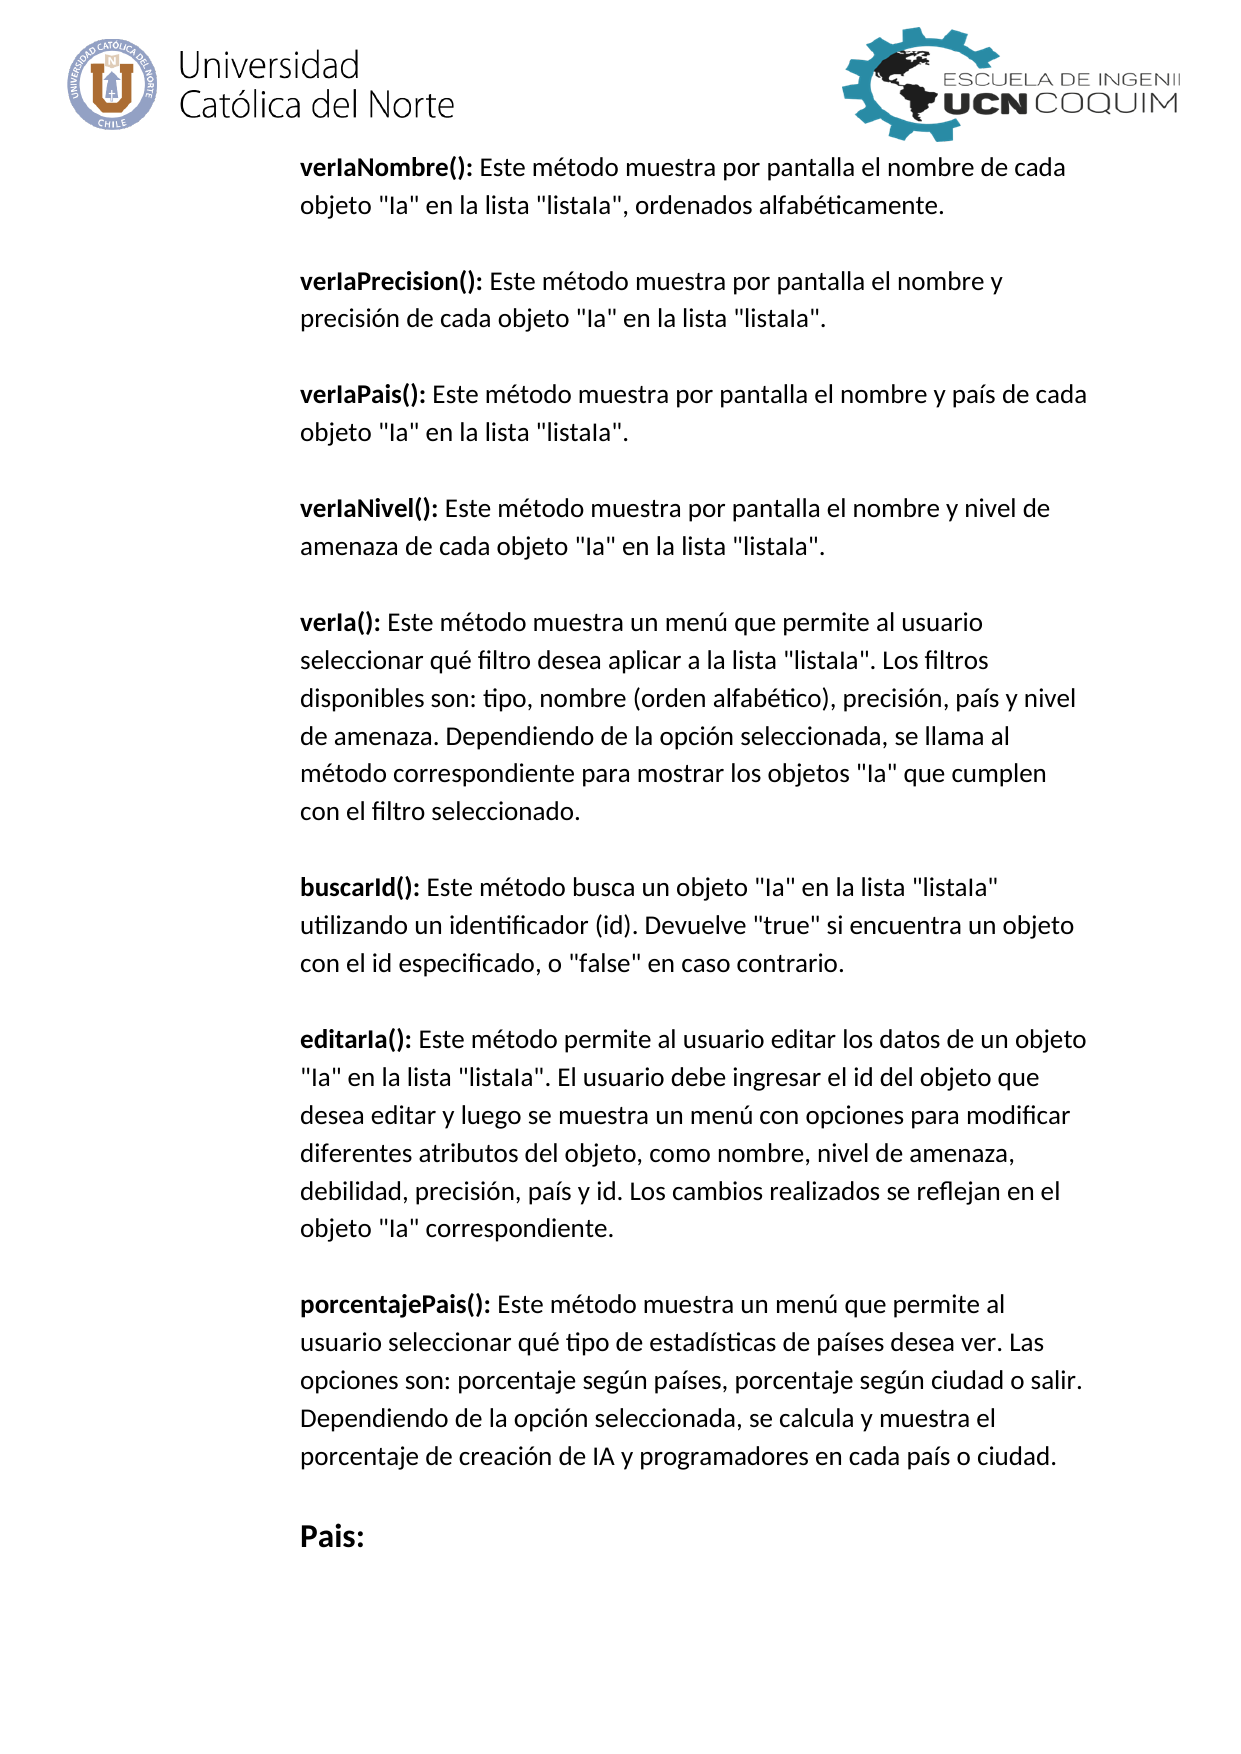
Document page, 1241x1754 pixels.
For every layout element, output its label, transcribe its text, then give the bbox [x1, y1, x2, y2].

picture [842, 27, 1180, 142]
picture [67, 39, 454, 130]
text porcentajePais(): Este método muestra un menú que permite al usuario seleccionar qué tipo de estadísticas de países desea ver. Las opciones son: porcentaje según países, porcentaje según ciudad o salir. Dependiendo de la opción seleccionada, se calcula y muestra el porcentaje de creación de IA y programadores en cada país o ciudad. [300, 1287, 1090, 1472]
text buscarId(): Este método busca un objeto "Ia" en la lista "listaIa" utilizando un identificador (id). Devuelve "true" si encuentra un objeto con el id especificado, o "false" en caso contrario. [300, 870, 1090, 979]
text verIaPais(): Este método muestra por pantalla el nombre y país de cada objeto "Ia" en la lista "listaIa". [300, 377, 1090, 448]
text verIaNombre(): Este método muestra por pantalla el nombre de cada objeto "Ia" en la lista "listaIa", ordenados alfabéticamente. [300, 150, 1090, 221]
text editarIa(): Este método permite al usuario editar los datos de un objeto "Ia" en la lista "listaIa". El usuario debe ingresar el id del objeto que desea editar y luego se muestra un menú con opciones para modificar diferentes atributos del objeto, como nombre, nivel de amenaza, debilidad, precisión, país y id. Los cambios realizados se reflejan en el objeto "Ia" correspondiente. [300, 1022, 1090, 1245]
text verIaPrecision(): Este método muestra por pantalla el nombre y precisión de cada objeto "Ia" en la lista "listaIa". [300, 264, 1090, 335]
text Pais: [300, 1515, 1090, 1556]
text verIa(): Este método muestra un menú que permite al usuario seleccionar qué filtro desea aplicar a la lista "listaIa". Los filtros disponibles son: tipo, nombre (orden alfabético), precisión, país y nivel de amenaza. Dependiendo de la opción seleccionada, se llama al método correspondiente para mostrar los objetos "Ia" que cumplen con el filtro seleccionado. [300, 605, 1090, 828]
text verIaNivel(): Este método muestra por pantalla el nombre y nivel de amenaza de cada objeto "Ia" en la lista "listaIa". [300, 491, 1090, 562]
